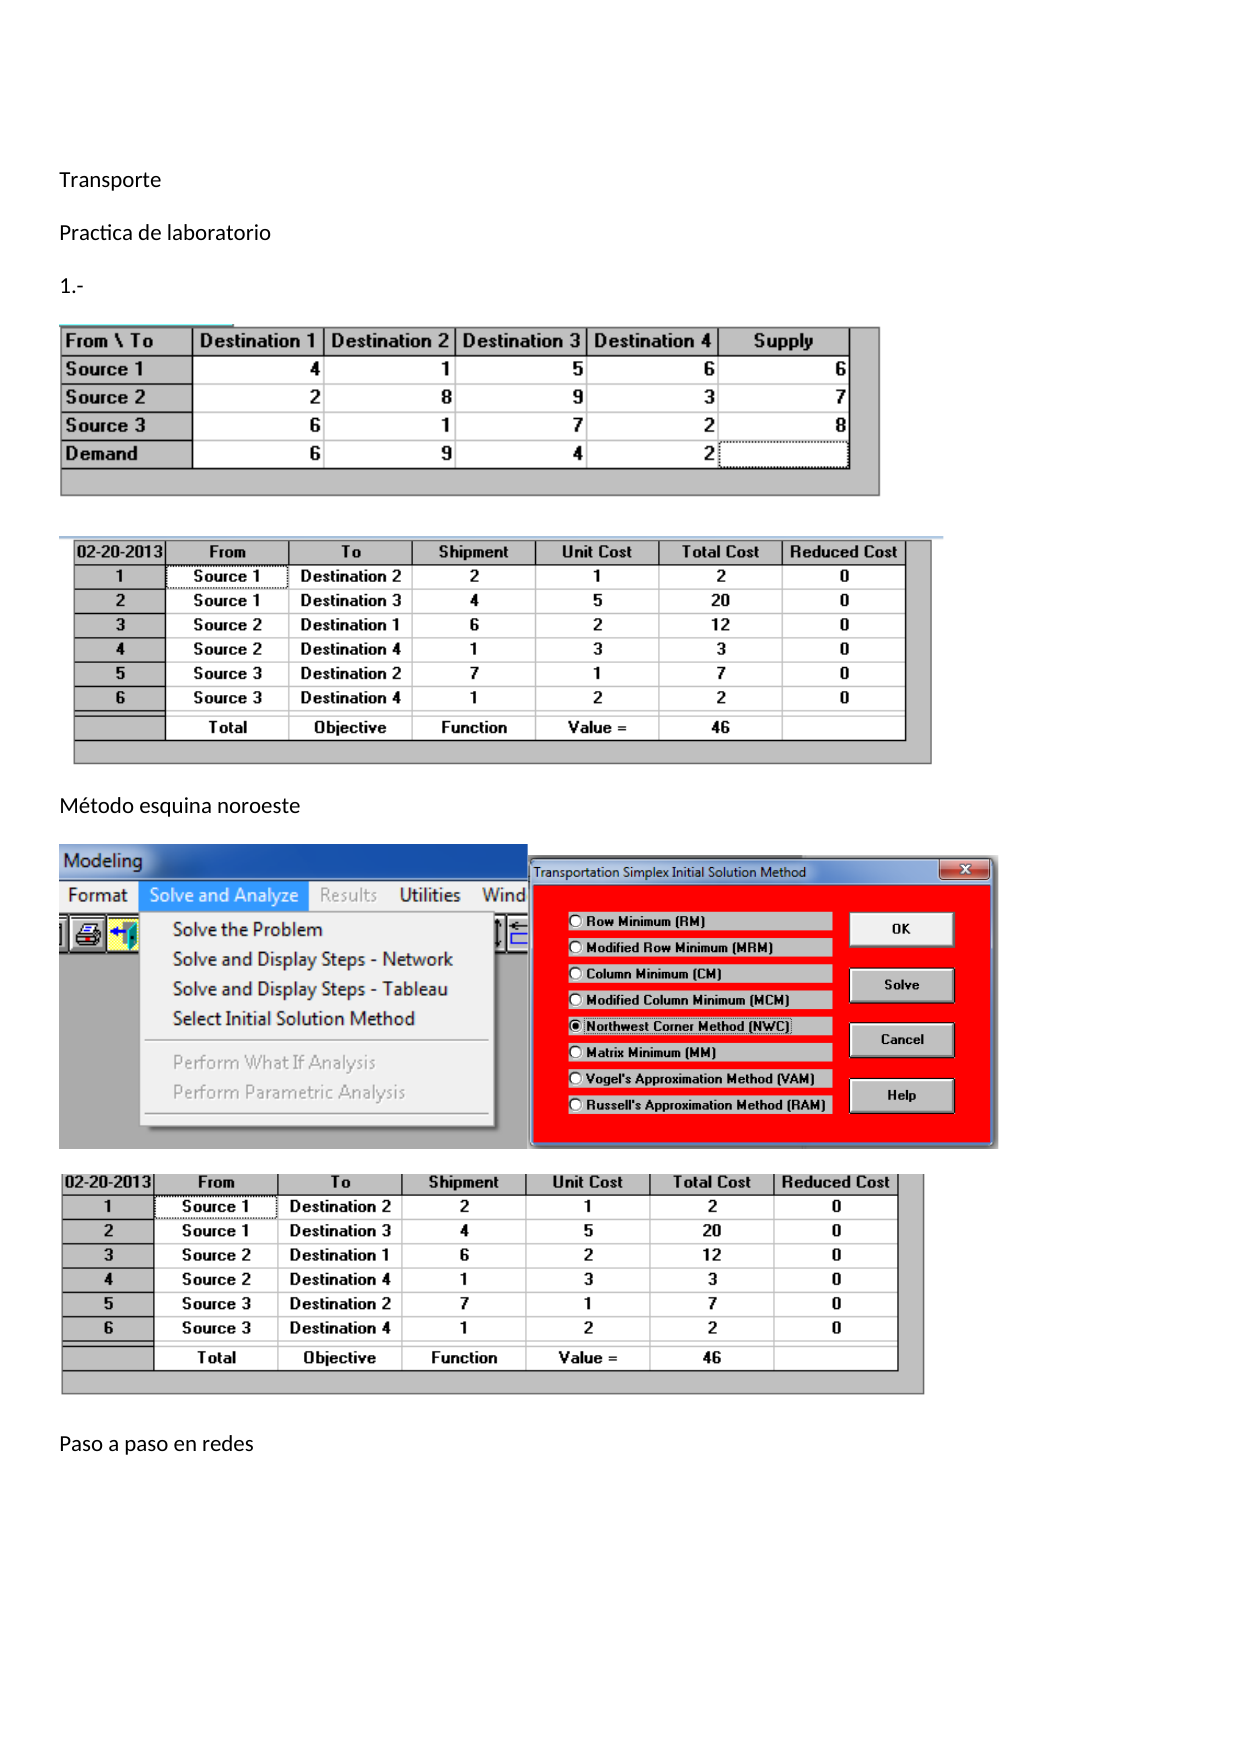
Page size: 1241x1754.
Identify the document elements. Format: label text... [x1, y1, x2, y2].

text Practica de laboratorio [59, 218, 1181, 246]
text Paso a paso en redes [59, 1429, 1181, 1457]
picture [59, 536, 944, 767]
text Método esquina noroeste [59, 791, 1181, 819]
picture [59, 844, 999, 1149]
text Transporte [59, 165, 1181, 193]
text 1.- [59, 271, 1181, 299]
picture [59, 1174, 945, 1404]
picture [59, 324, 899, 512]
